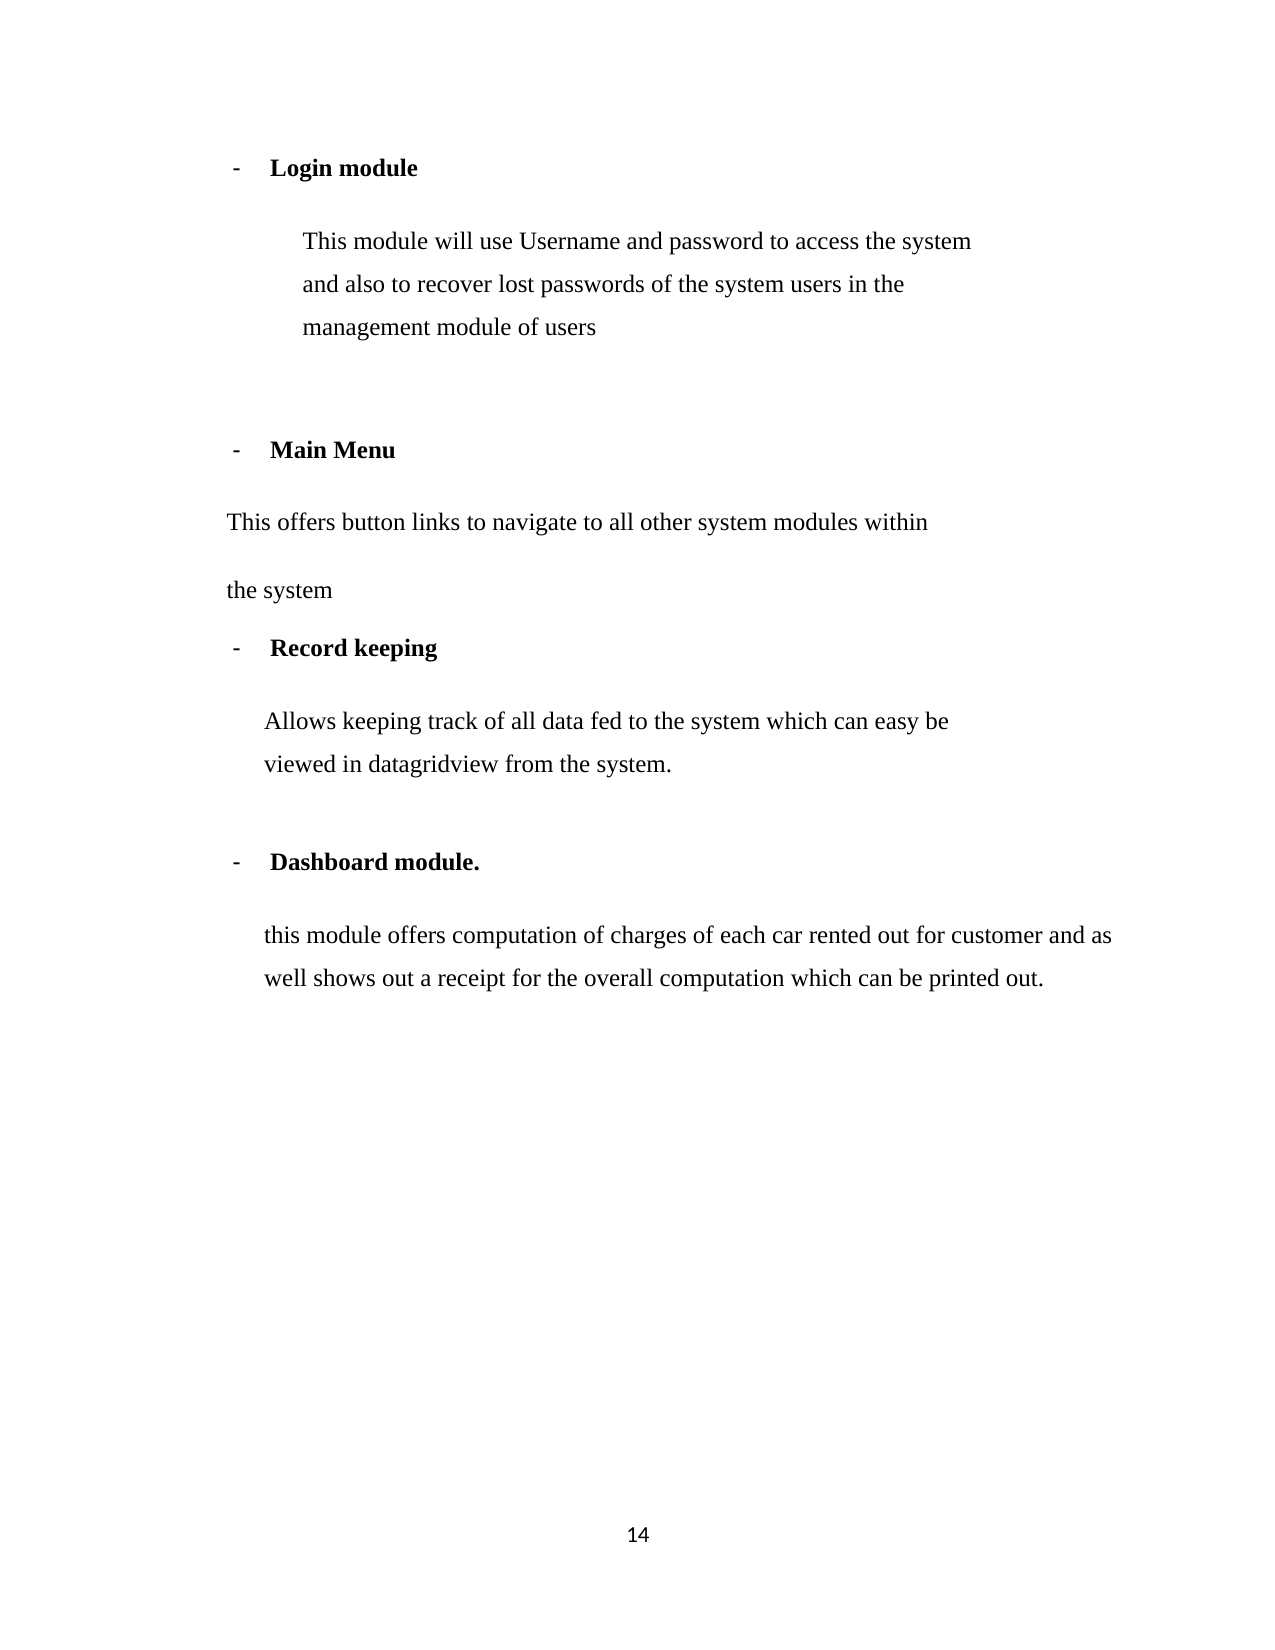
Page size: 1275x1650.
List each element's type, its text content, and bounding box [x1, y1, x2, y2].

text this module offers computation of charges of each car rented out for customer and as well shows out a receipt for the overall computation which can be printed out. [264, 920, 1125, 992]
subtitle Main Menu [232, 431, 1125, 466]
subtitle Dashboard module. [232, 844, 1125, 878]
subtitle Record keeping [232, 630, 1125, 664]
list Allows keeping track of all data fed to the system which can easy be viewed in datagridview from the system. [264, 706, 1011, 778]
text This module will use Username and password to access the system and also to recover lost passwords of the system users in the management module of users [302, 226, 1011, 341]
subtitle Login module [232, 150, 1125, 184]
text the system [226, 576, 1017, 604]
text This offers button links to navigate to all other system modules within [226, 507, 1017, 536]
